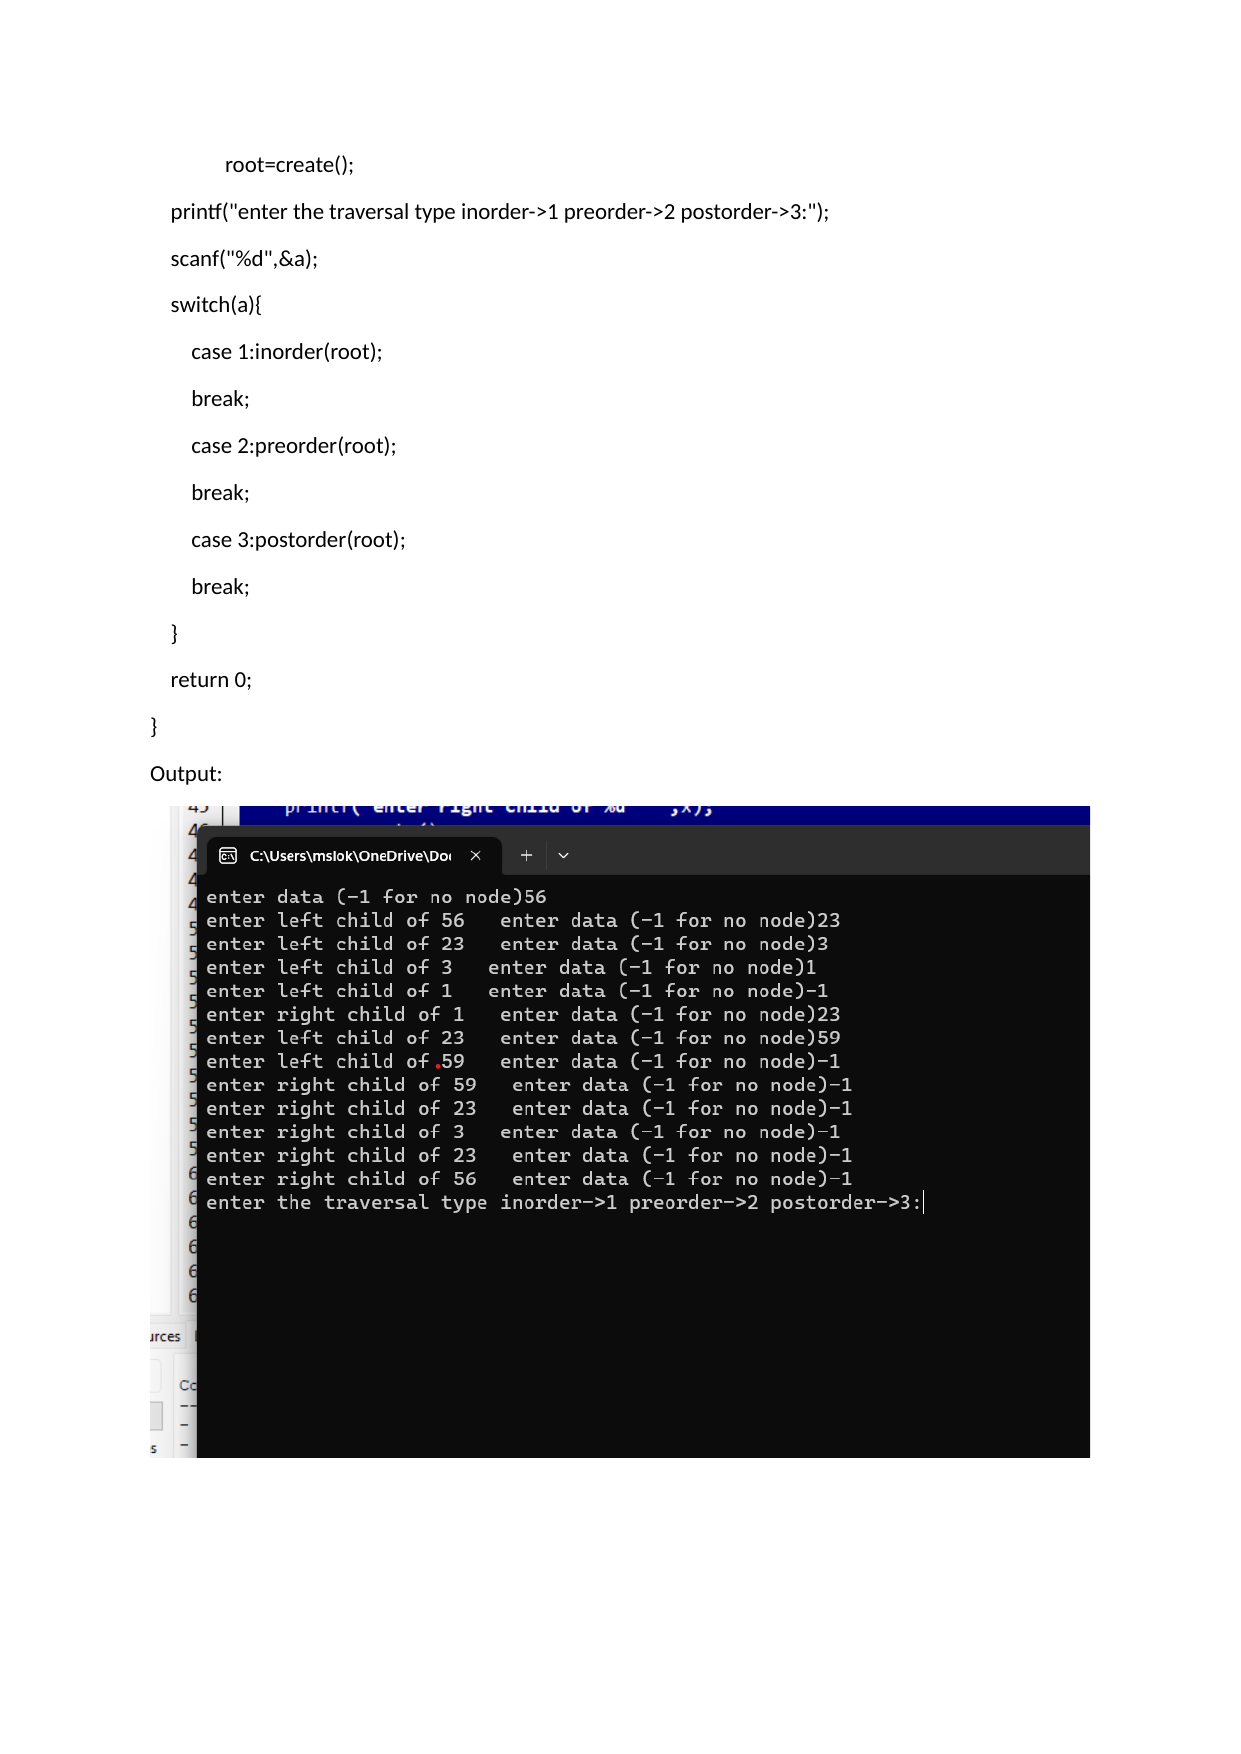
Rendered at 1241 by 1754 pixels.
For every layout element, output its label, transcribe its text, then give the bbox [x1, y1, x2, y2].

text return 0; [150, 666, 1090, 694]
text root=create(); [150, 150, 1090, 178]
text break; [150, 384, 1090, 412]
text break; [150, 478, 1090, 506]
text case 2:preorder(root); [150, 431, 1090, 459]
text switch(a){ [150, 291, 1090, 319]
text scanf("%d",&a); [150, 244, 1090, 272]
text Output: [150, 759, 1090, 787]
text break; [150, 572, 1090, 600]
text } [150, 619, 1090, 647]
text case 3:postorder(root); [150, 525, 1090, 553]
text } [150, 712, 1090, 741]
picture [150, 806, 1091, 1458]
text case 1:inorder(root); [150, 337, 1090, 366]
text printf("enter the traversal type inorder->1 preorder->2 postorder->3:"); [150, 197, 1090, 225]
